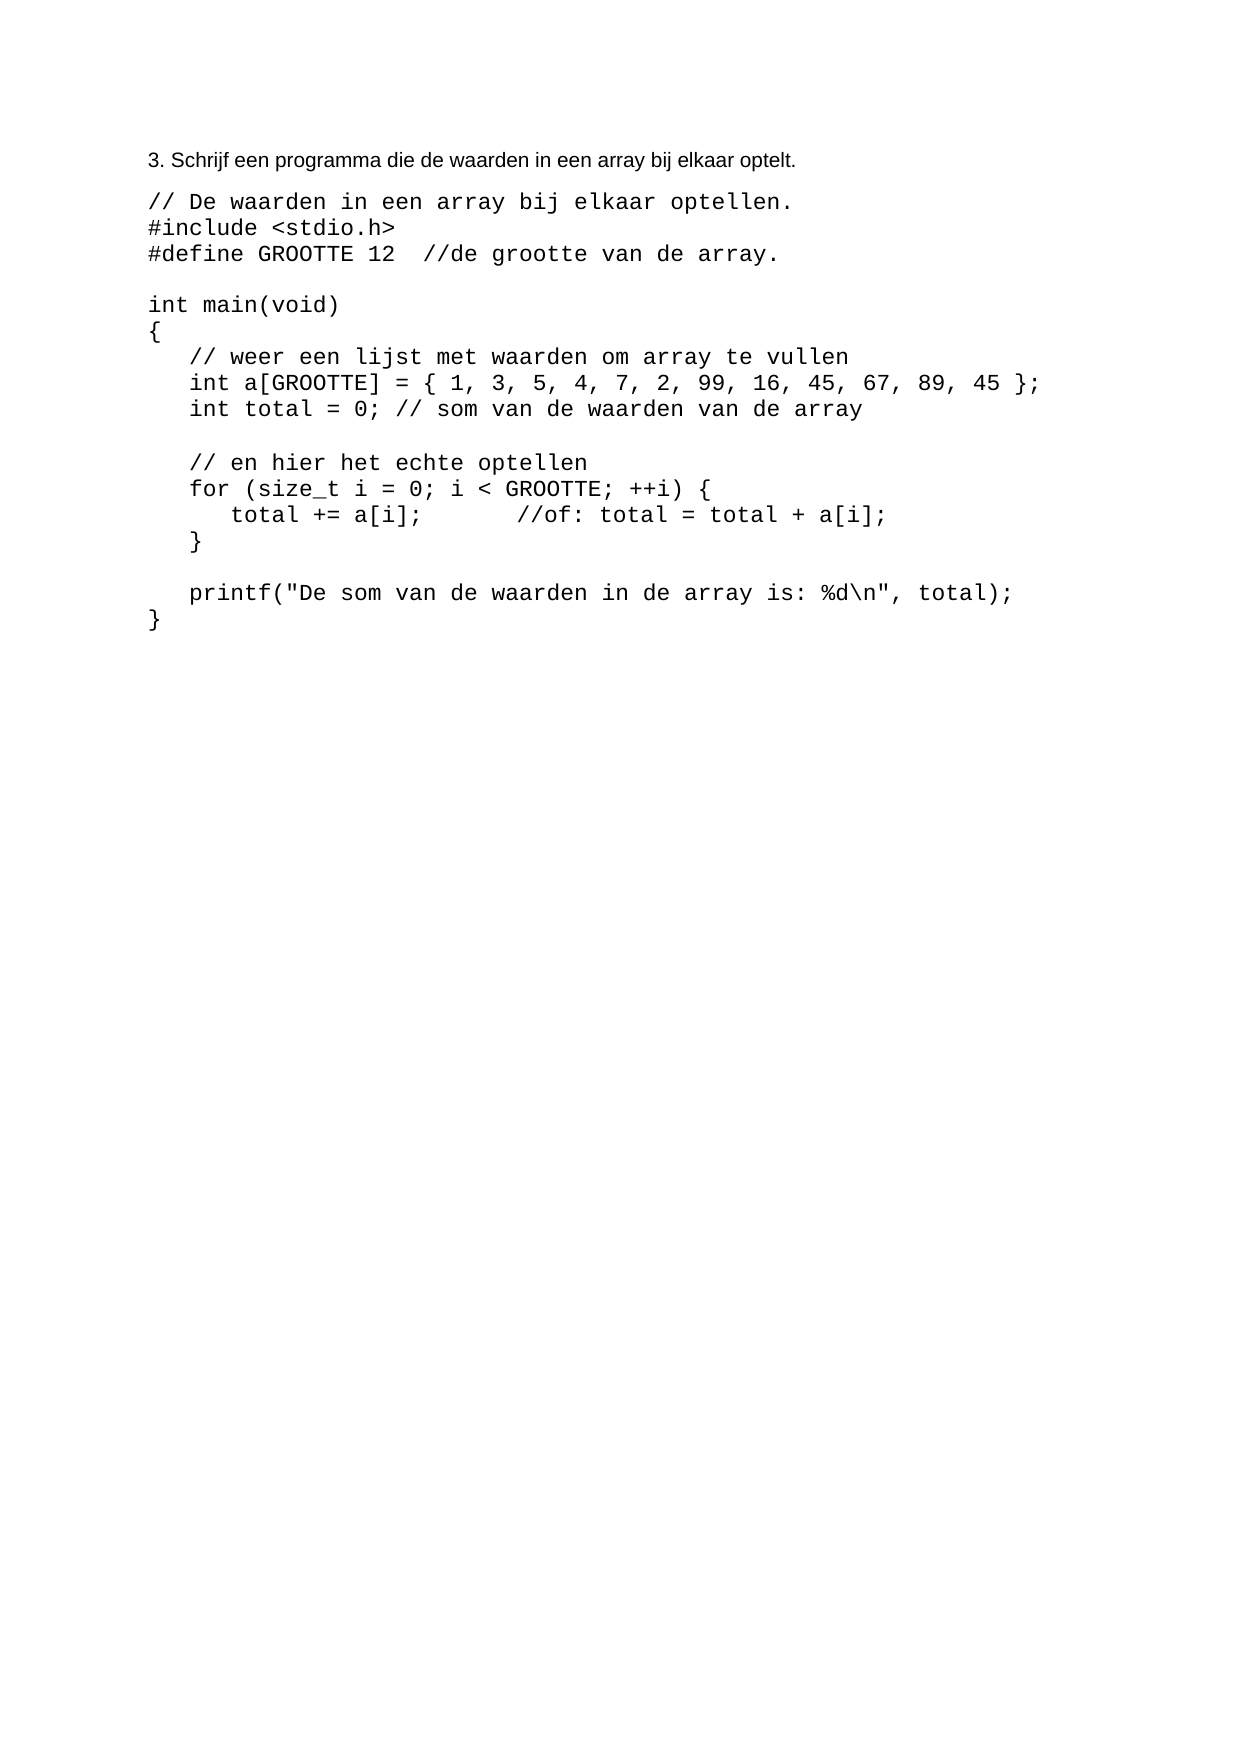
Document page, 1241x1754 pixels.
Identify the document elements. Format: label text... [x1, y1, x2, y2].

text printf("De som van de waarden in de array is: %d\n", total); [148, 581, 1093, 607]
text total += a[i]; //of: total = total + a[i]; [148, 503, 1093, 529]
text // en hier het echte optellen [148, 452, 1093, 477]
text for (size_t i = 0; i < GROOTTE; ++i) { [148, 477, 1093, 503]
text #include <stdio.h> [148, 216, 1093, 242]
text } [148, 529, 1093, 555]
text // De waarden in een array bij elkaar optellen. [148, 190, 1093, 216]
text int total = 0; // som van de waarden van de array [148, 398, 1093, 423]
text int a[GROOTTE] = { 1, 3, 5, 4, 7, 2, 99, 16, 45, 67, 89, 45 }; [148, 372, 1093, 398]
text int main(void) [148, 294, 1093, 320]
text } [148, 607, 1093, 633]
text #define GROOTTE 12 //de grootte van de array. [148, 242, 1093, 268]
text { [148, 320, 1093, 346]
text // weer een lijst met waarden om array te vullen [148, 346, 1093, 372]
text 3. Schrijf een programma die de waarden in een array bij elkaar optelt. [148, 148, 1093, 172]
